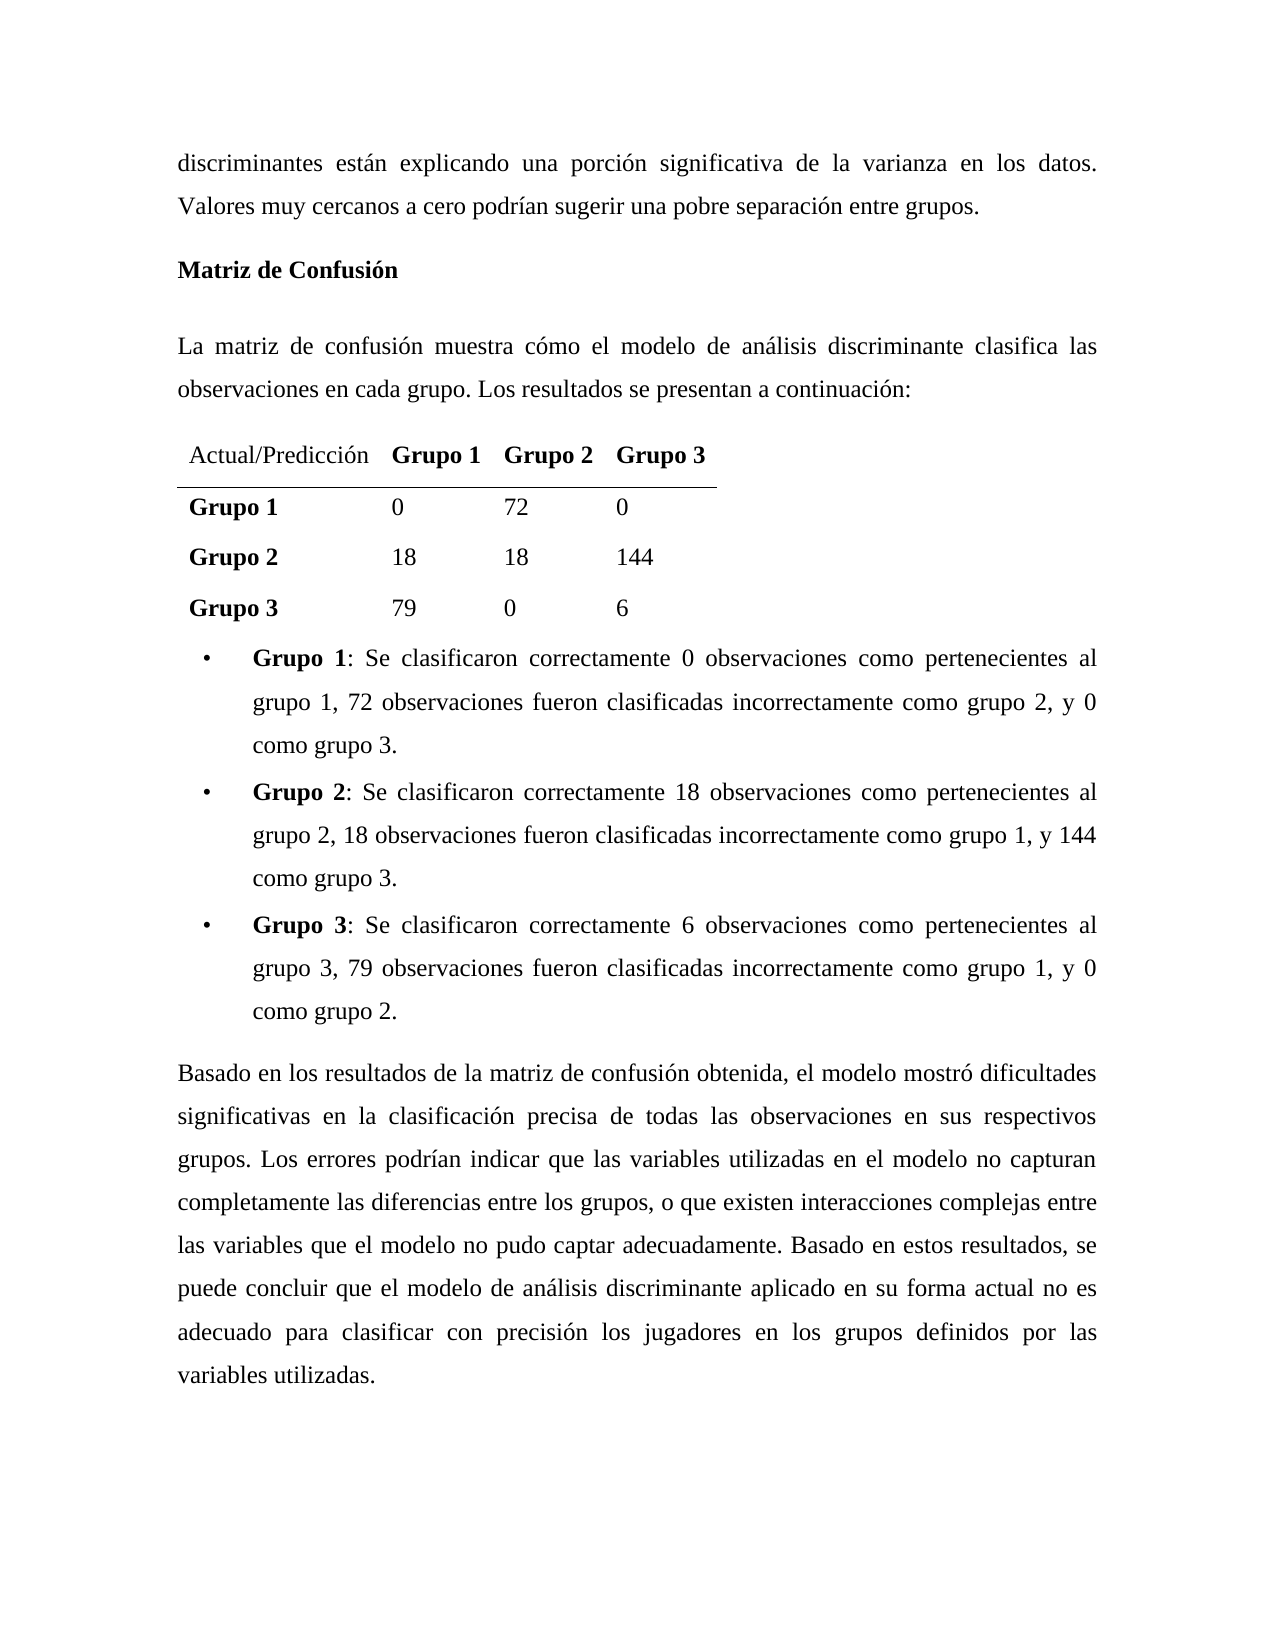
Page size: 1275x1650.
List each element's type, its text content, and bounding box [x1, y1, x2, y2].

table_header Grupo 1 [380, 436, 492, 487]
table_cell 18 [380, 539, 492, 589]
text La matriz de confusión muestra cómo el modelo de análisis discriminante clasifica las observaciones en cada grupo. Los resultados se presentan a continuación: [177, 331, 1098, 403]
table_cell 0 [493, 589, 604, 640]
table_cell Grupo 3 [177, 589, 380, 640]
table_cell Grupo 1 [177, 488, 380, 539]
table_cell 0 [380, 488, 492, 539]
table_cell 144 [605, 539, 717, 589]
list Grupo 3: Se clasificaron correctamente 6 observaciones como pertenecientes al grupo 3, 79 observaciones fueron clasificadas incorrectamente como grupo 1, y 0 como grupo 2. [202, 910, 1098, 1025]
table_cell 18 [493, 539, 604, 589]
table_header Grupo 2 [493, 436, 604, 487]
table_header Actual/Predicción [177, 436, 380, 487]
table_cell 79 [380, 589, 492, 640]
table_cell Grupo 2 [177, 539, 380, 589]
table_cell 72 [493, 488, 604, 539]
table_cell 6 [605, 589, 717, 640]
table_cell 0 [605, 488, 717, 539]
subtitle Matriz de Confusión [177, 255, 1098, 283]
list Grupo 2: Se clasificaron correctamente 18 observaciones como pertenecientes al grupo 2, 18 observaciones fueron clasificadas incorrectamente como grupo 1, y 144 como grupo 3. [202, 777, 1098, 892]
text Basado en los resultados de la matriz de confusión obtenida, el modelo mostró dificultades significativas en la clasificación precisa de todas las observaciones en sus respectivos grupos. Los errores podrían indicar que las variables utilizadas en el modelo no capturan completamente las diferencias entre los grupos, o que existen interacciones complejas entre las variables que el modelo no pudo captar adecuadamente. Basado en estos resultados, se puede concluir que el modelo de análisis discriminante aplicado en su forma actual no es adecuado para clasificar con precisión los jugadores en los grupos definidos por las variables utilizadas. [177, 1058, 1098, 1388]
table_header Grupo 3 [605, 436, 717, 487]
list Grupo 1: Se clasificaron correctamente 0 observaciones como pertenecientes al grupo 1, 72 observaciones fueron clasificadas incorrectamente como grupo 2, y 0 como grupo 3. [202, 643, 1098, 758]
